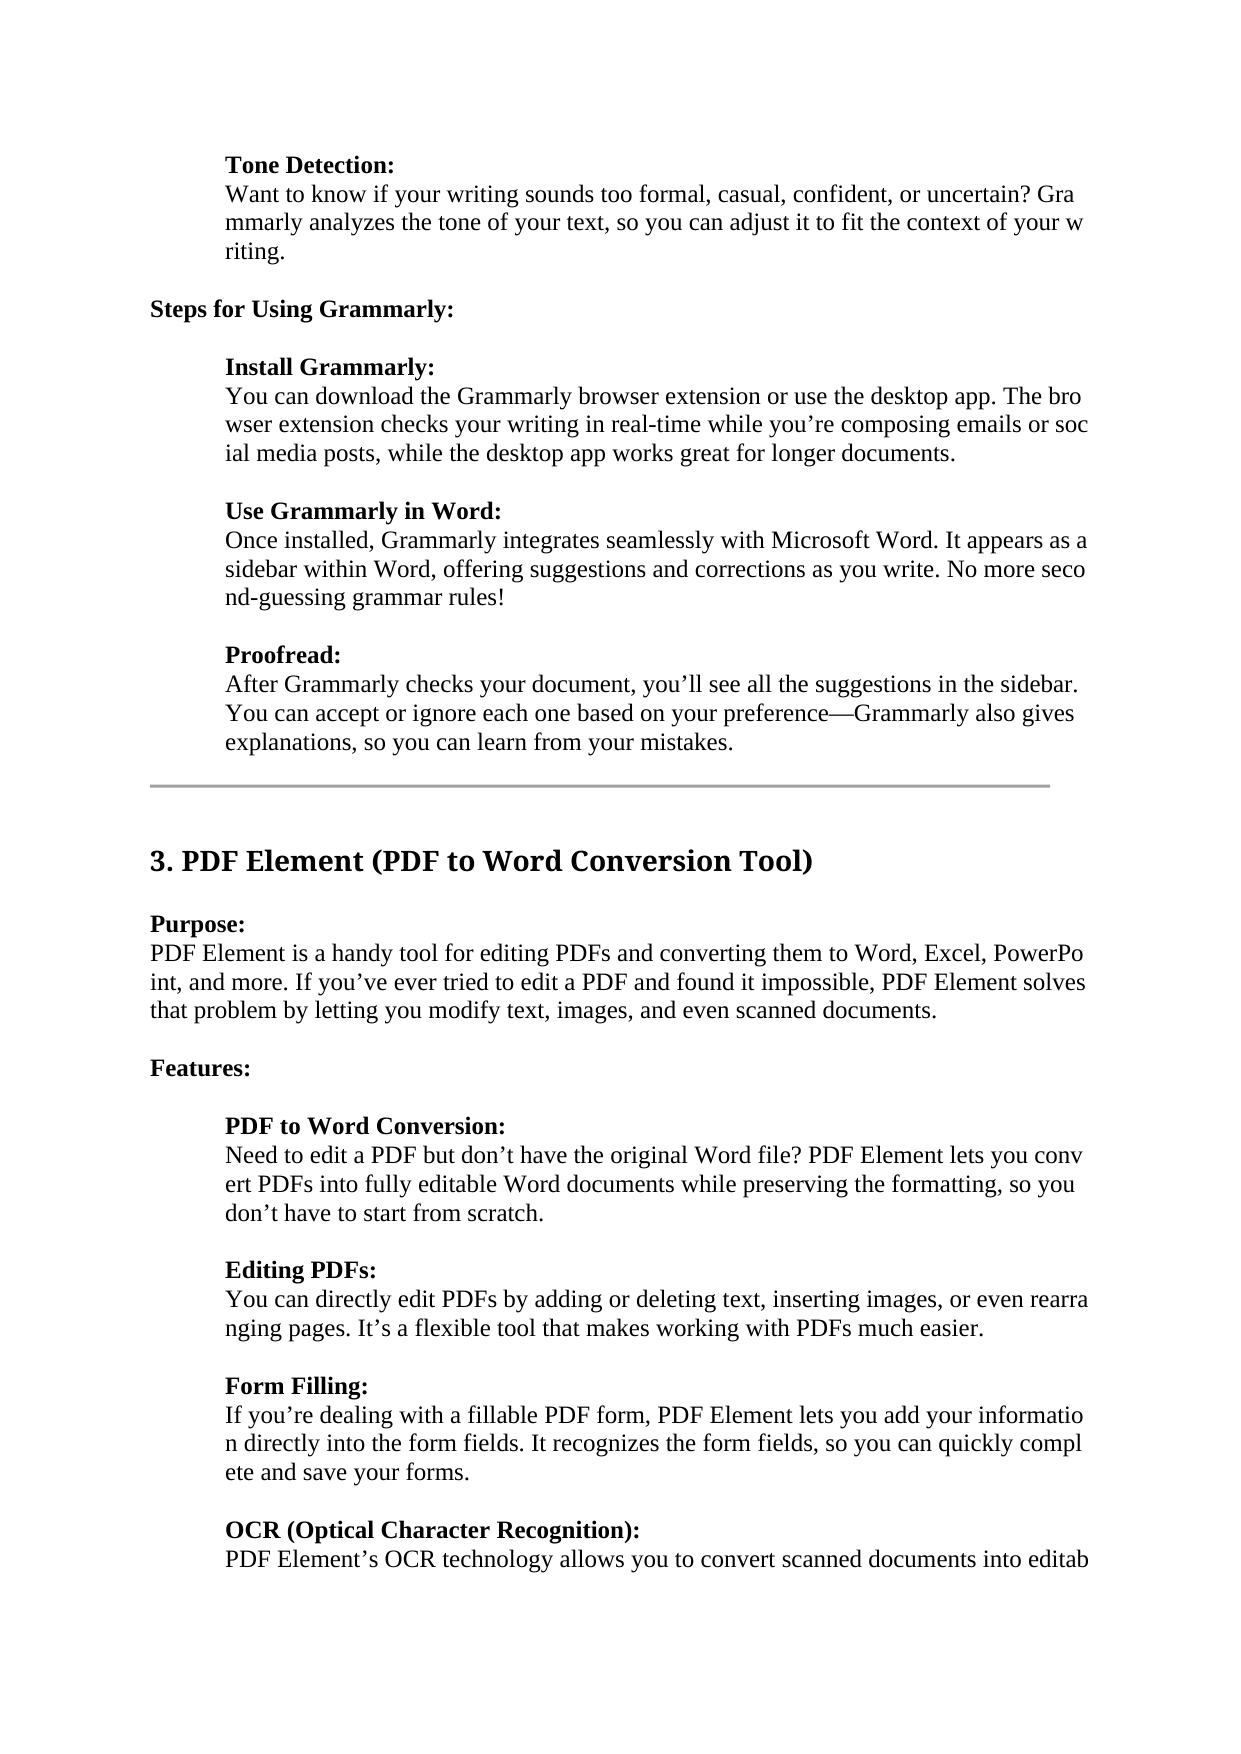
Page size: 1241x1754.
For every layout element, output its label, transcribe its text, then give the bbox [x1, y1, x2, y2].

text Tone Detection: Want to know if your writing sounds too formal, casual, confident, or uncertain? Grammarly analyzes the tone of your text, so you can adjust it to fit the context of your writing. [225, 150, 1090, 265]
subtitle 3. PDF Element (PDF to Word Conversion Tool) [150, 842, 1090, 880]
text Editing PDFs: You can directly edit PDFs by adding or deleting text, inserting images, or even rearranging pages. It’s a flexible tool that makes working with PDFs much easier. [225, 1256, 1090, 1342]
text PDF to Word Conversion: Need to edit a PDF but don’t have the original Word file? PDF Element lets you convert PDFs into fully editable Word documents while preserving the formatting, so you don’t have to start from scratch. [225, 1111, 1090, 1226]
text Form Filling: If you’re dealing with a fillable PDF form, PDF Element lets you add your information directly into the form fields. It recognizes the form fields, so you can quickly complete and save your forms. [225, 1371, 1090, 1486]
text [225, 1515, 1090, 1573]
text Features: [150, 1053, 1090, 1082]
text Purpose: PDF Element is a handy tool for editing PDFs and converting them to Word, Excel, PowerPoint, and more. If you’ve ever tried to edit a PDF and found it impossible, PDF Element solves that problem by letting you modify text, images, and even scanned documents. [150, 909, 1090, 1024]
text Steps for Using Grammarly: [150, 294, 1090, 323]
text Proofread: After Grammarly checks your document, you’ll see all the suggestions in the sidebar. You can accept or ignore each one based on your preference—Grammarly also gives explanations, so you can learn from your mistakes. [225, 640, 1090, 755]
text Install Grammarly: You can download the Grammarly browser extension or use the desktop app. The browser extension checks your writing in real-time while you’re composing emails or social media posts, while the desktop app works great for longer documents. [225, 352, 1090, 467]
text Use Grammarly in Word: Once installed, Grammarly integrates seamlessly with Microsoft Word. It appears as a sidebar within Word, offering suggestions and corrections as you write. No more second-guessing grammar rules! [225, 496, 1090, 611]
